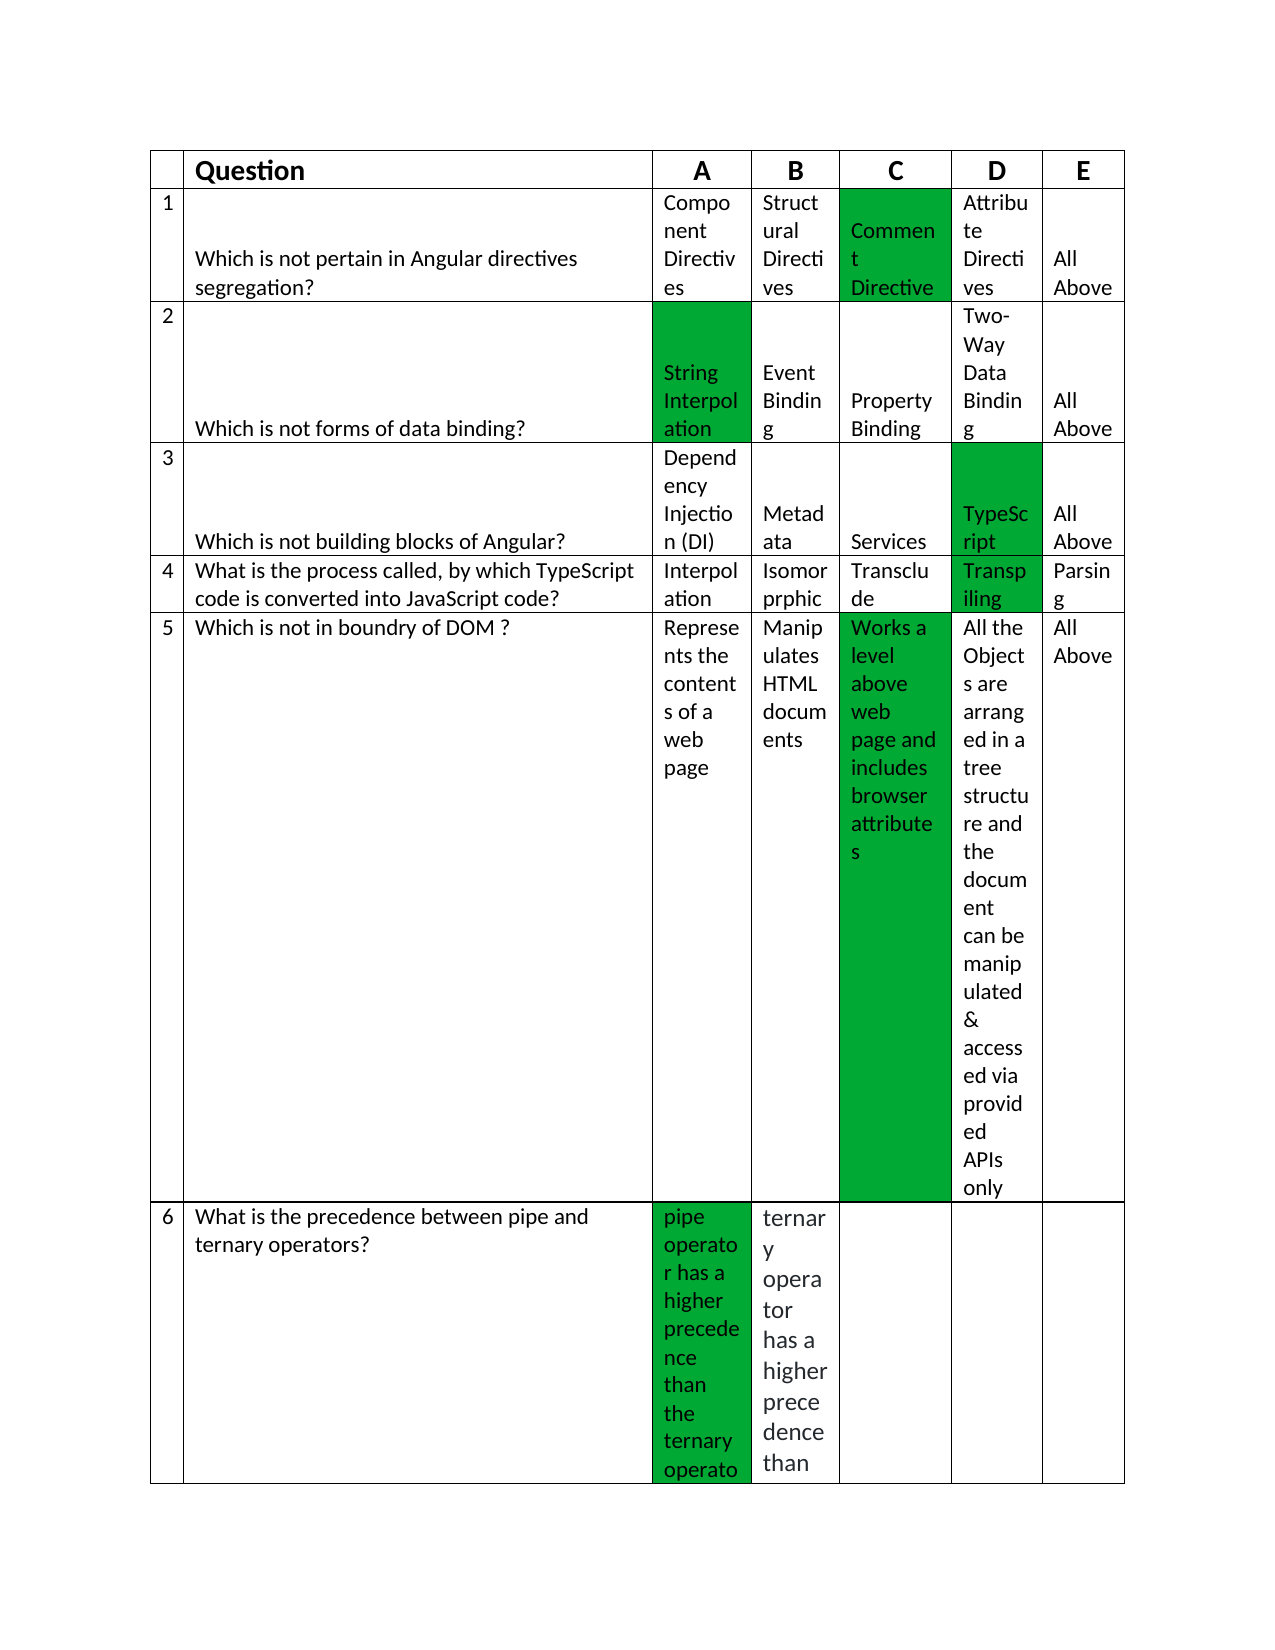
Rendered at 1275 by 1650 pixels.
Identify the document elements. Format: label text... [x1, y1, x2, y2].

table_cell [184, 1203, 652, 1483]
table_cell Which is not in boundry of DOM ? [184, 613, 652, 1201]
table_header Question [184, 151, 652, 187]
table_cell Transpiling [952, 556, 1042, 612]
table_cell Isomorprphic [752, 556, 839, 612]
table_cell 5 [151, 613, 183, 1201]
table_cell Which is not building blocks of Angular? [184, 443, 652, 555]
table_cell Metadata [752, 443, 839, 555]
table_cell [952, 1203, 1042, 1483]
table_cell Parsing [1043, 556, 1124, 612]
table_header E [1043, 151, 1124, 187]
table_cell Dependency Injection (DI) [653, 443, 751, 555]
table_cell Services [840, 443, 951, 555]
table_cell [653, 1203, 751, 1483]
table_header D [952, 151, 1042, 187]
table_cell Comment Directive [840, 189, 951, 301]
table_cell All Above [1043, 443, 1124, 555]
table_cell Two-Way Data Binding [952, 302, 1042, 442]
table_cell 4 [151, 556, 183, 612]
table_cell All Above [1043, 302, 1124, 442]
table_cell Which is not forms of data binding? [184, 302, 652, 442]
table_cell Interpolation [653, 556, 751, 612]
table_cell All the Objects are arranged in a tree structure and the document can be manipulated & accessed via provided APIs only [952, 613, 1042, 1201]
table_cell Structural Directives [752, 189, 839, 301]
table_cell String Interpolation [653, 302, 751, 442]
table_header A [653, 151, 751, 187]
table_cell All Above [1043, 613, 1124, 1201]
table_cell TypeScript [952, 443, 1042, 555]
table_cell Manipulates HTML documents [752, 613, 839, 1201]
table_cell Attribute Directives [952, 189, 1042, 301]
table_header B [752, 151, 839, 187]
table_cell Transclude [840, 556, 951, 612]
table_cell 6 [151, 1203, 183, 1483]
table_cell Component Directives [653, 189, 751, 301]
table_cell 1 [151, 189, 183, 301]
table_header [151, 151, 183, 187]
table_cell [1043, 1203, 1124, 1483]
table_cell Property Binding [840, 302, 951, 442]
table_cell [840, 1203, 951, 1483]
table_cell 3 [151, 443, 183, 555]
table_cell What is the process called, by which TypeScript code is converted into JavaScript code? [184, 556, 652, 612]
table_cell All Above [1043, 189, 1124, 301]
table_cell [752, 1203, 839, 1483]
table_header C [840, 151, 951, 187]
table_cell 2 [151, 302, 183, 442]
table_cell Works a level above web page and includes browser attributes [840, 613, 951, 1201]
table_cell Event Binding [752, 302, 839, 442]
table_cell Which is not pertain in Angular directives segregation? [184, 189, 652, 301]
table_cell Represents the contents of a web page [653, 613, 751, 1201]
